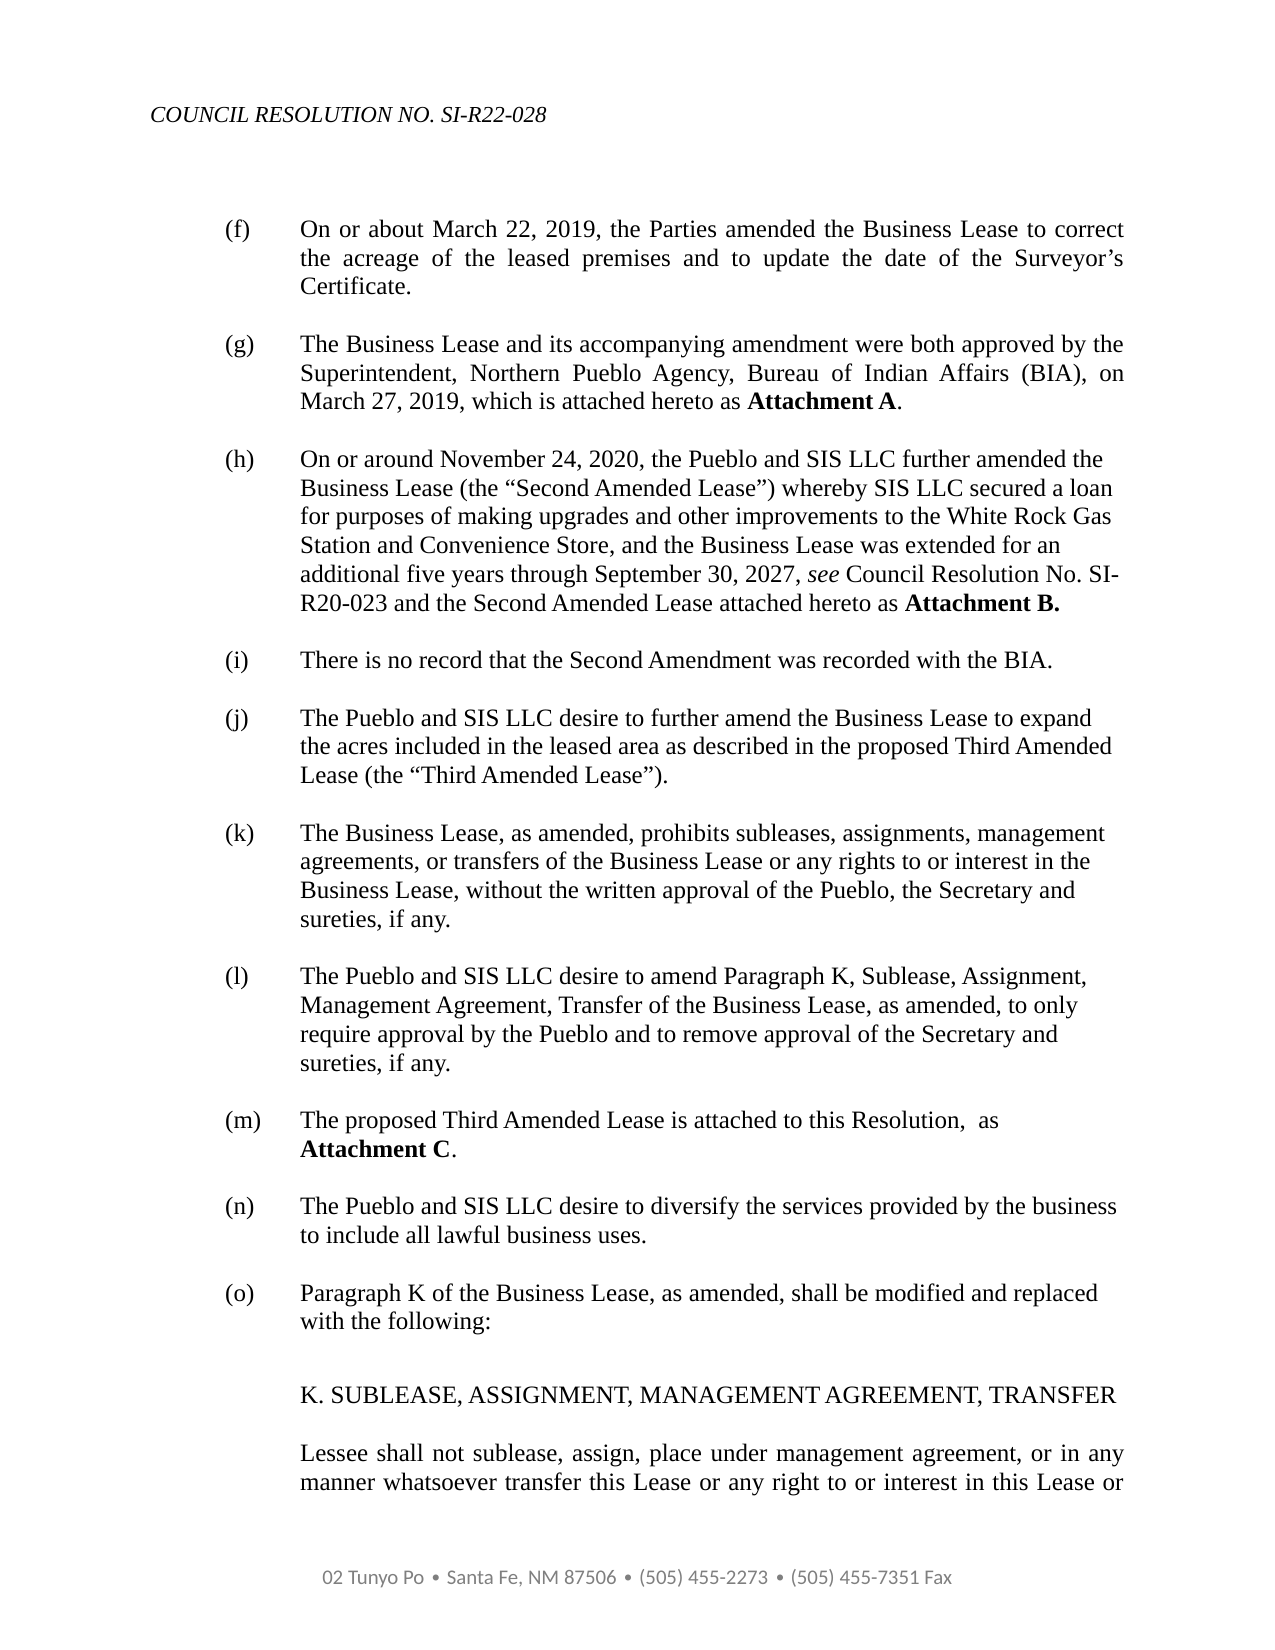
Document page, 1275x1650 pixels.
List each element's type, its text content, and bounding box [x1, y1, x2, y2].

list K. SUBLEASE, ASSIGNMENT, MANAGEMENT AGREEMENT, TRANSFER [150, 1381, 1125, 1409]
list The Business Lease and its accompanying amendment were both approved by the Superintendent, Northern Pueblo Agency, Bureau of Indian Affairs (BIA), on March 27, 2019, which is attached hereto as Attachment A. [225, 329, 1125, 415]
list On or about March 22, 2019, the Parties amended the Business Lease to correct the acreage of the leased premises and to update the date of the Surveyor’s Certificate. [225, 214, 1125, 300]
list The Pueblo and SIS LLC desire to diversify the services provided by the business to include all lawful business uses. [225, 1191, 1125, 1249]
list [150, 1438, 1125, 1496]
list Paragraph K of the Business Lease, as amended, shall be modified and replaced with the following: [225, 1278, 1125, 1335]
list The Pueblo and SIS LLC desire to amend Paragraph K, Sublease, Assignment, Management Agreement, Transfer of the Business Lease, as amended, to only require approval by the Pueblo and to remove approval of the Secretary and sureties, if any. [225, 961, 1125, 1076]
list On or around November 24, 2020, the Pueblo and SIS LLC further amended the Business Lease (the “Second Amended Lease”) whereby SIS LLC secured a loan for purposes of making upgrades and other improvements to the White Rock Gas Station and Convenience Store, and the Business Lease was extended for an additional five years through September 30, 2027, see Council Resolution No. SI-R20-023 and the Second Amended Lease attached hereto as Attachment B. [225, 444, 1125, 616]
list The proposed Third Amended Lease is attached to this Resolution, as Attachment C. [225, 1105, 1125, 1163]
list The Pueblo and SIS LLC desire to further amend the Business Lease to expand the acres included in the leased area as described in the proposed Third Amended Lease (the “Third Amended Lease”). [225, 703, 1125, 789]
list There is no record that the Second Amendment was recorded with the BIA. [225, 645, 1125, 674]
list The Business Lease, as amended, prohibits subleases, assignments, management agreements, or transfers of the Business Lease or any rights to or interest in the Business Lease, without the written approval of the Pueblo, the Secretary and sureties, if any. [225, 818, 1125, 933]
